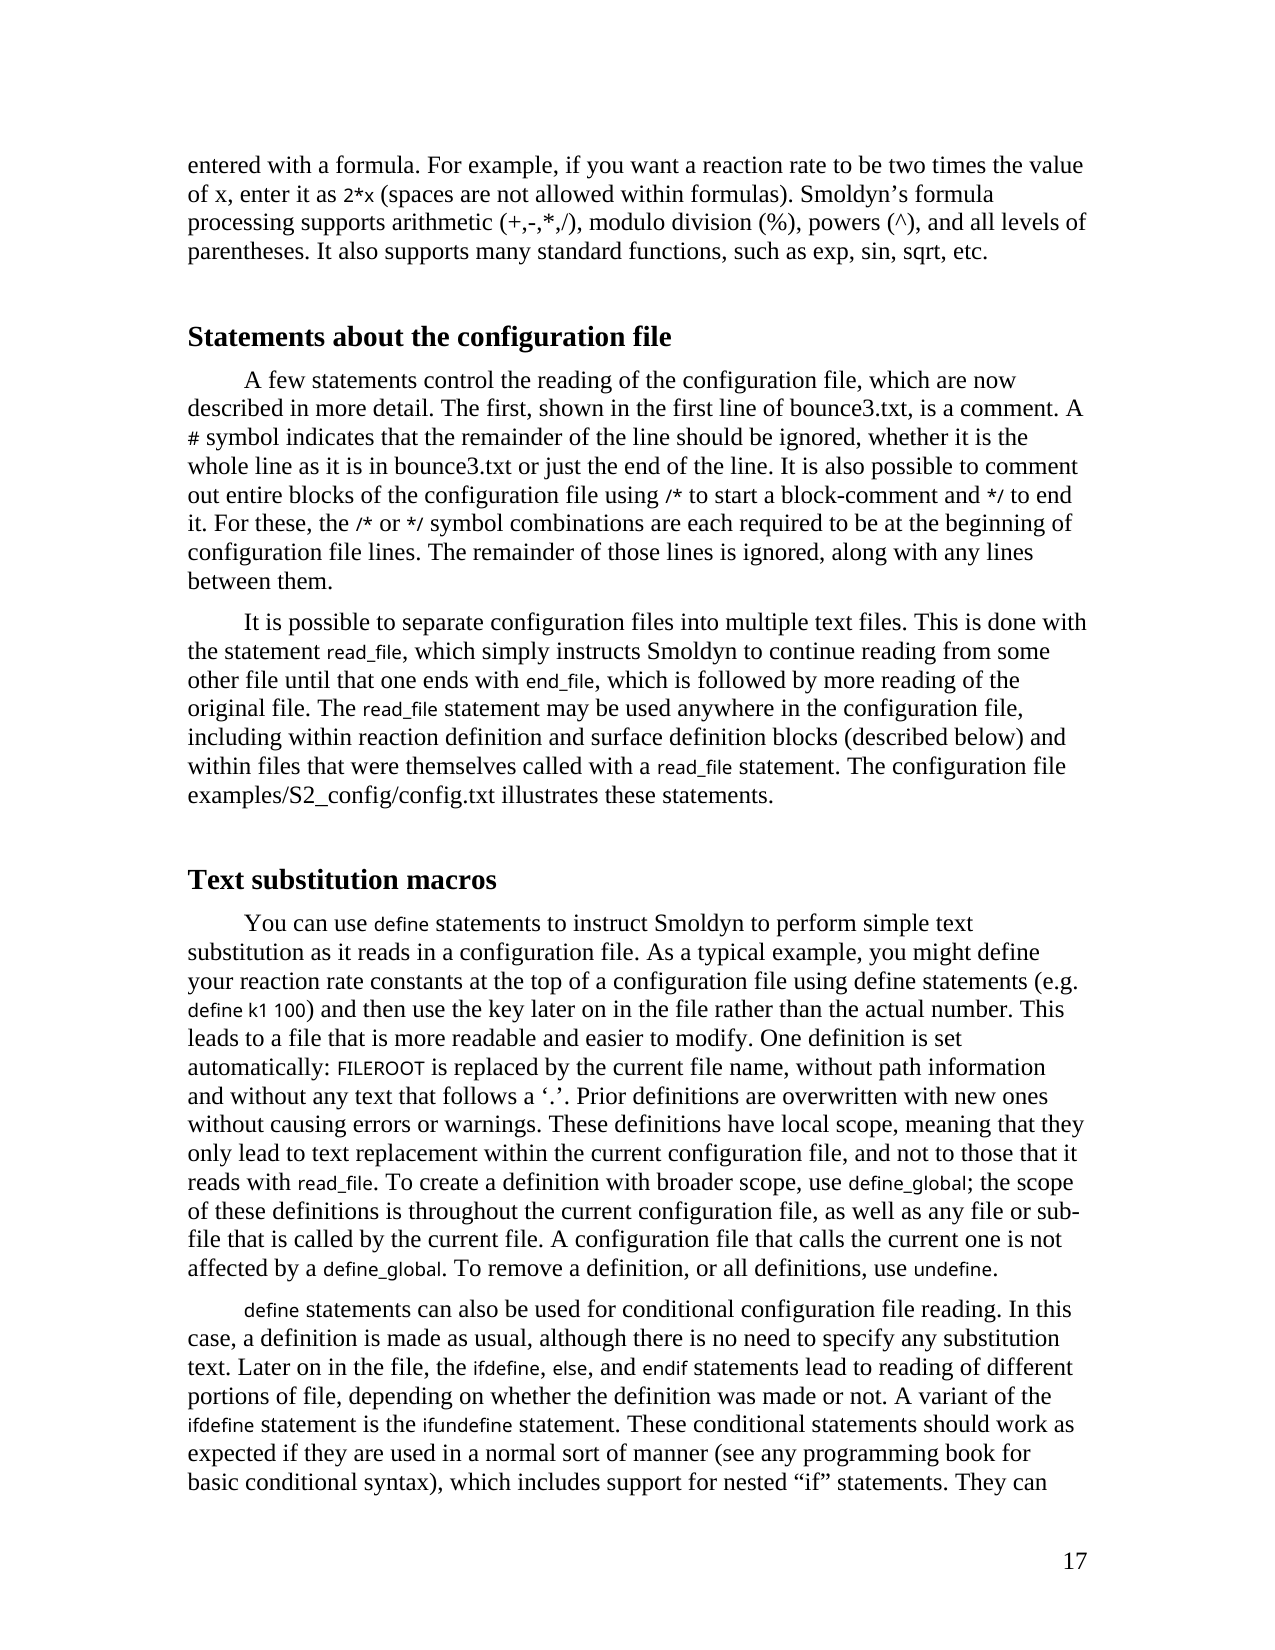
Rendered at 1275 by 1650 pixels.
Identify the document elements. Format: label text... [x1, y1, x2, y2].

text Text substitution macros [187, 862, 1087, 896]
text Statements about the configuration file [187, 319, 1087, 352]
text A few statements control the reading of the configuration file, which are now described in more detail. The first, shown in the first line of bounce3.txt, is a comment. A # symbol indicates that the remainder of the line should be ignored, whether it is the whole line as it is in bounce3.txt or just the end of the line. It is also possible to comment out entire blocks of the configuration file using /* to start a block-comment and */ to end it. For these, the /* or */ symbol combinations are each required to be at the beginning of configuration file lines. The remainder of those lines is ignored, along with any lines between them. [187, 365, 1087, 595]
text It is possible to separate configuration files into multiple text files. This is done with the statement read_file, which simply instructs Smoldyn to continue reading from some other file until that one ends with end_file, which is followed by more reading of the original file. The read_file statement may be used anywhere in the configuration file, including within reaction definition and surface definition blocks (described below) and within files that were themselves called with a read_file statement. The configuration file examples/S2_config/config.txt illustrates these statements. [187, 607, 1087, 808]
text You can use define statements to instruct Smoldyn to perform simple text substitution as it reads in a configuration file. As a typical example, you might define your reaction rate constants at the top of a configuration file using define statements (e.g. define k1 100) and then use the key later on in the file rather than the actual number. This leads to a file that is more readable and easier to modify. One definition is set automatically: FILEROOT is replaced by the current file name, without path information and without any text that follows a ‘.’. Prior definitions are overwritten with new ones without causing errors or warnings. These definitions have local scope, meaning that they only lead to text replacement within the current configuration file, and not to those that it reads with read_file. To create a definition with broader scope, use define_global; the scope of these definitions is throughout the current configuration file, as well as any file or sub-file that is called by the current file. A configuration file that calls the current one is not affected by a define_global. To remove a definition, or all definitions, use undefine. [187, 908, 1087, 1282]
